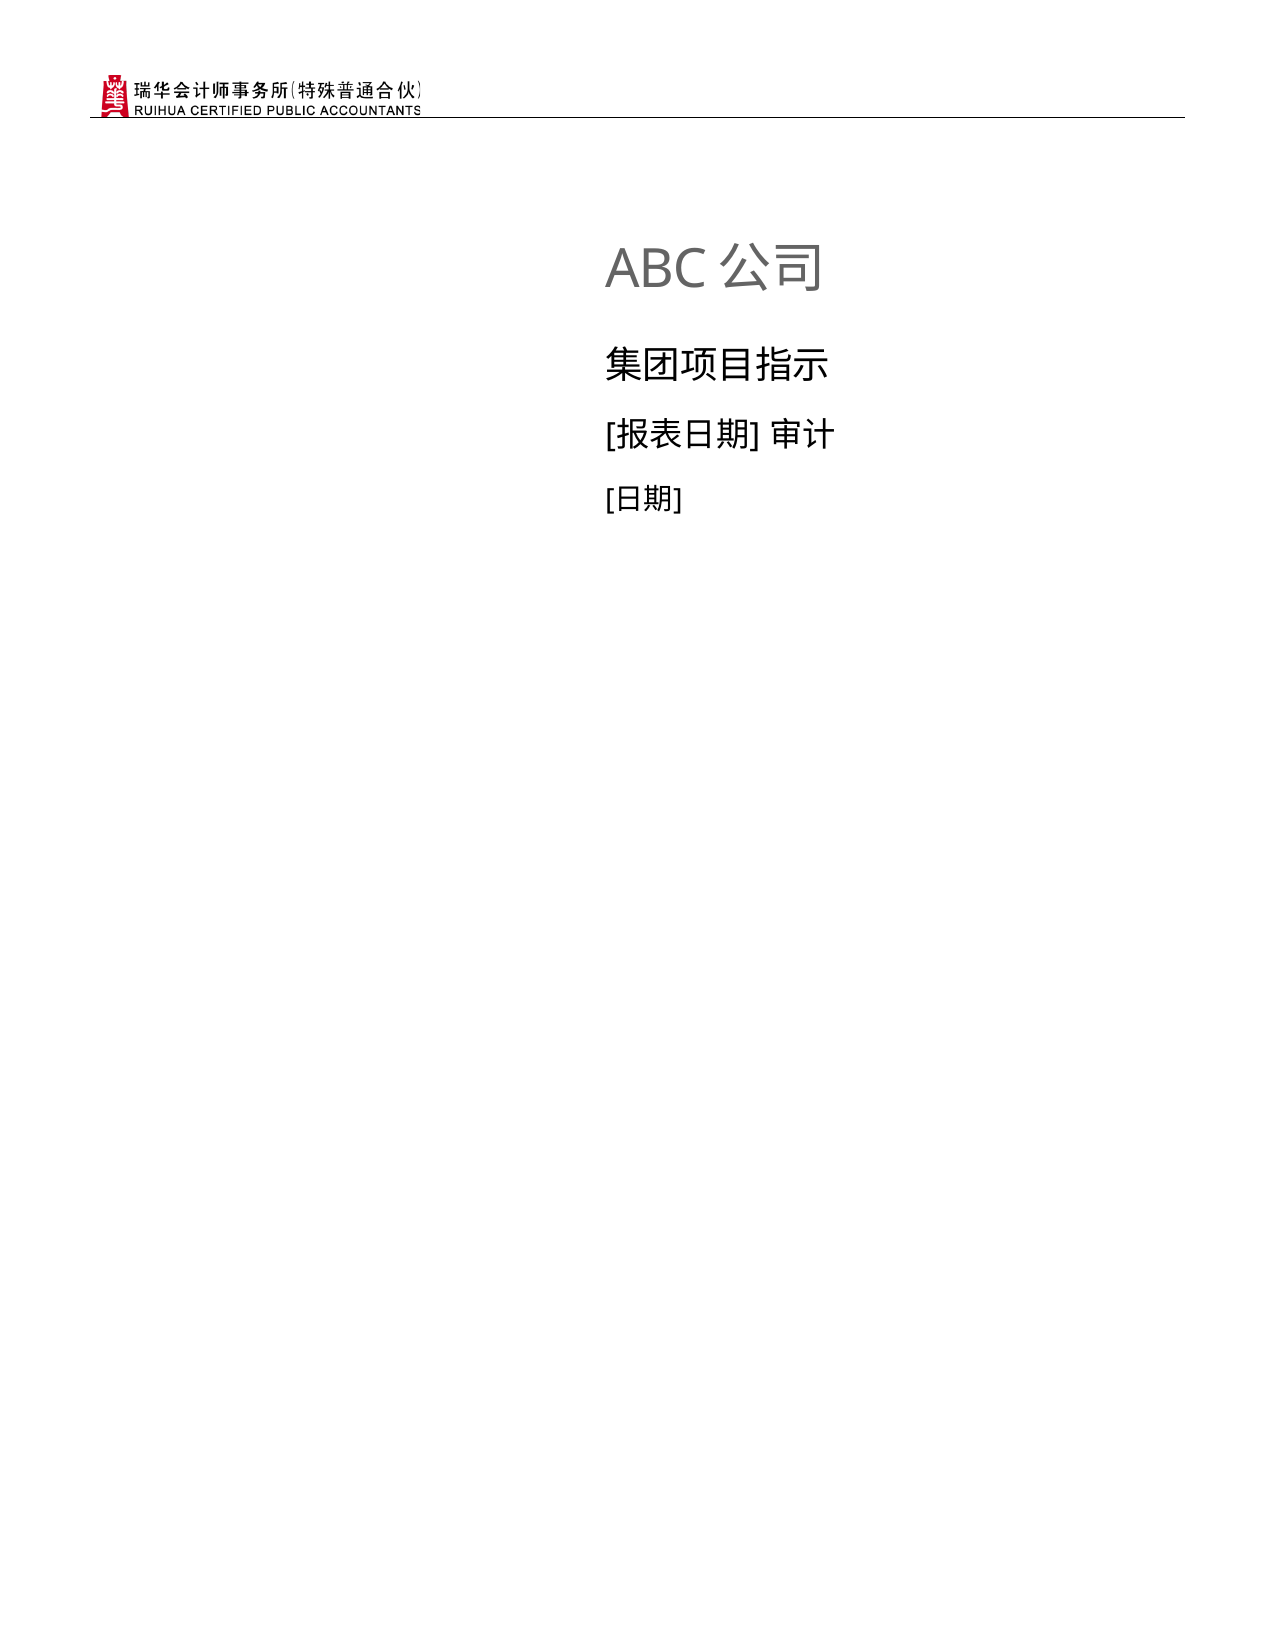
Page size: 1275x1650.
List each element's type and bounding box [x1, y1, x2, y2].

picture [101, 75, 421, 117]
